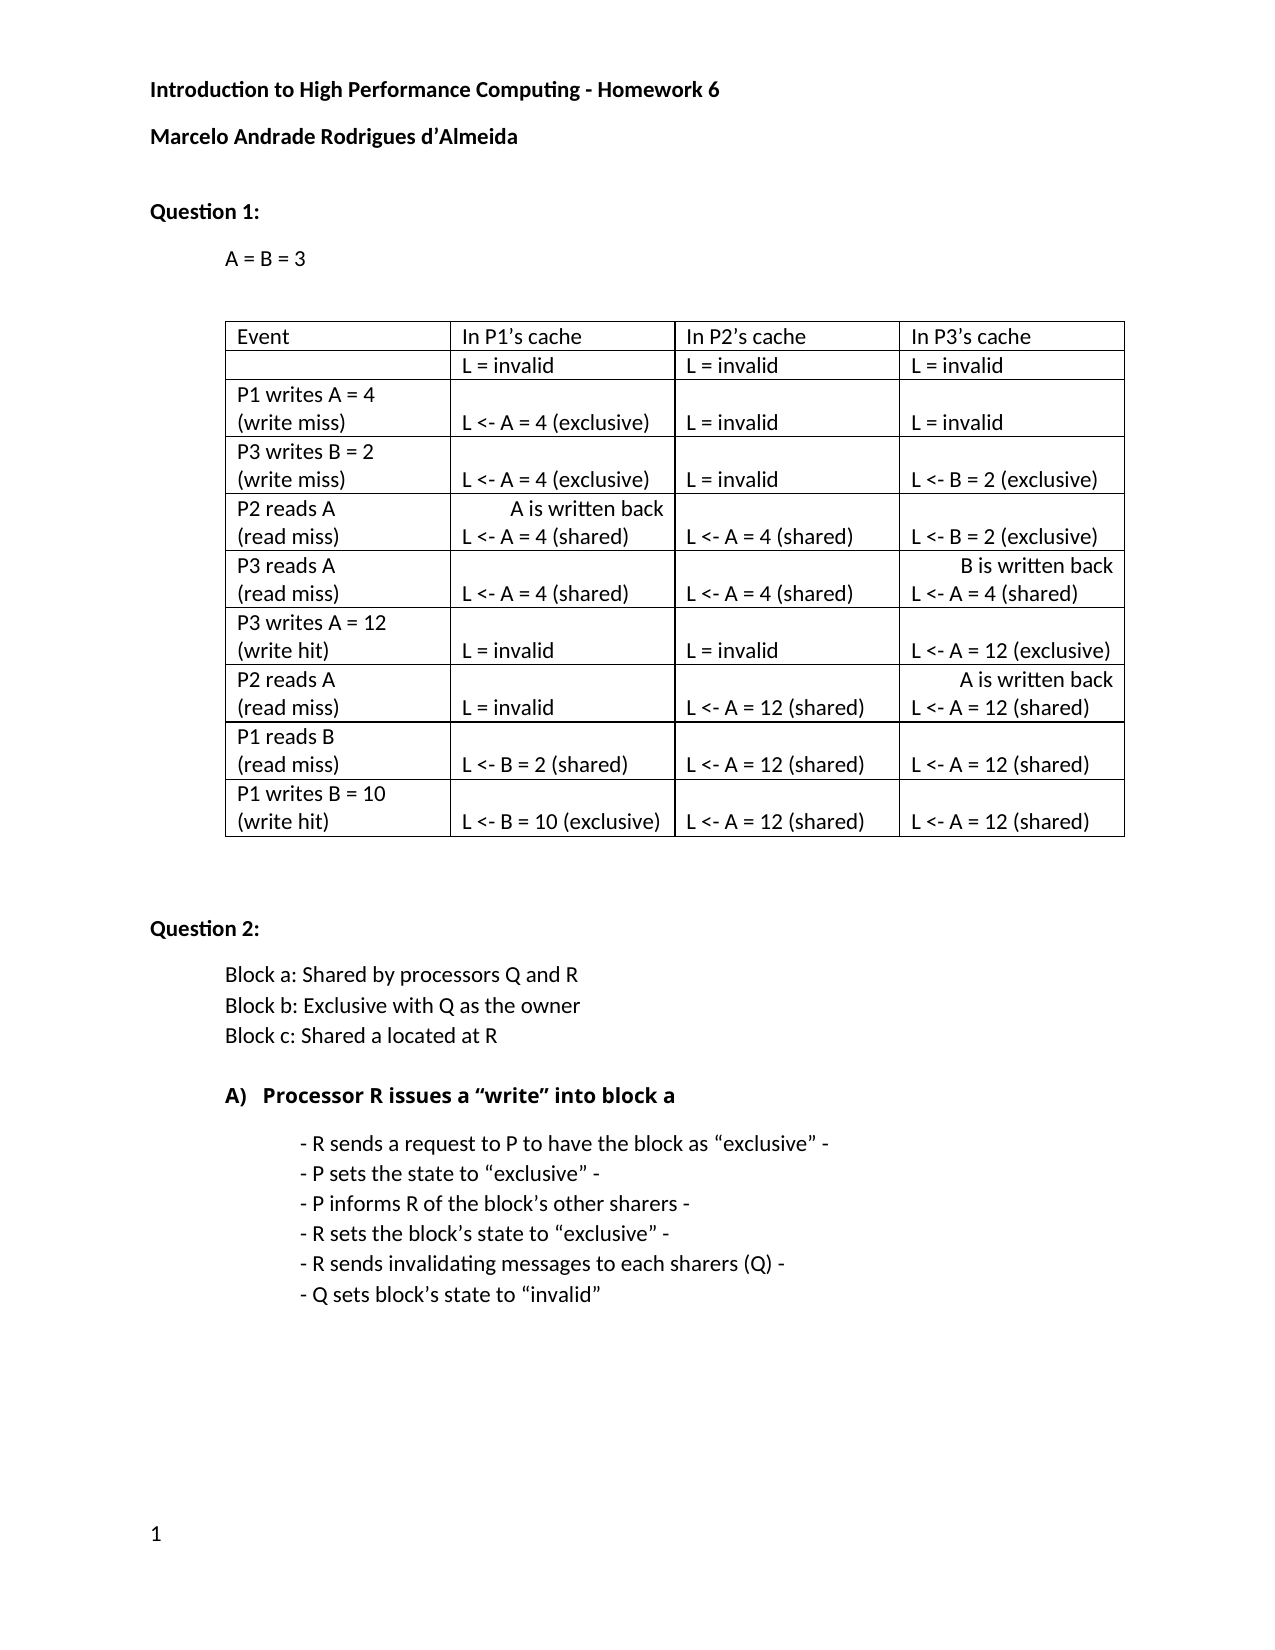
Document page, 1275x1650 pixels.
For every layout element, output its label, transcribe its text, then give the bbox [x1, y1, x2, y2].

list Block c: Shared a located at R [225, 1021, 1125, 1049]
table_cell L <- B = 2 (shared) [451, 723, 674, 778]
table_cell L <- B = 2 (exclusive) [900, 494, 1124, 550]
table_header In P3’s cache [900, 322, 1124, 350]
table_cell L <- B = 10 (exclusive) [451, 780, 674, 836]
table_cell L <- A = 12 (shared) [900, 780, 1124, 836]
table_cell P3 reads A (read miss) [226, 551, 450, 607]
table_cell L <- A = 12 (shared) [676, 723, 899, 778]
list Block a: Shared by processors Q and R [225, 961, 1125, 988]
table_cell L <- A = 4 (shared) [676, 551, 899, 607]
text - R sends a request to P to have the block as “exclusive” - - P sets the state to “exclusive” - - P informs R of the block’s other sharers - - R sets the block’s state to “exclusive” - - R sends invalidating messages to each sharers (Q) - - Q sets block’s state to “invalid” [300, 1129, 1125, 1308]
table_cell L <- A = 12 (exclusive) [900, 608, 1124, 664]
table_cell L = invalid [676, 608, 899, 664]
table_cell L = invalid [676, 437, 899, 493]
table_cell L <- A = 4 (exclusive) [451, 380, 674, 436]
table_cell L = invalid [900, 380, 1124, 436]
list Block b: Exclusive with Q as the owner [225, 991, 1125, 1019]
table_cell L <- B = 2 (exclusive) [900, 437, 1124, 493]
table_cell L = invalid [900, 351, 1124, 379]
table_cell B is written back L <- A = 4 (shared) [900, 551, 1124, 607]
table_cell P1 reads B (read miss) [226, 723, 450, 778]
table_cell P1 writes A = 4 (write miss) [226, 380, 450, 436]
table_cell L = invalid [451, 608, 674, 664]
table_cell L <- A = 4 (shared) [451, 551, 674, 607]
table_cell P1 writes B = 10 (write hit) [226, 780, 450, 836]
table_cell L = invalid [676, 351, 899, 379]
text Question 1: [150, 197, 1125, 225]
table_cell L <- A = 4 (exclusive) [451, 437, 674, 493]
table_cell L <- A = 12 (shared) [676, 780, 899, 836]
table_header In P2’s cache [676, 322, 899, 350]
table_cell A is written back L <- A = 12 (shared) [900, 665, 1124, 721]
table_cell P3 writes B = 2 (write miss) [226, 437, 450, 493]
text Question 2: [150, 914, 1125, 942]
table_cell L <- A = 4 (shared) [676, 494, 899, 550]
table_cell L = invalid [451, 665, 674, 721]
table_cell P2 reads A (read miss) [226, 494, 450, 550]
table_cell [226, 351, 450, 379]
table_cell P2 reads A (read miss) [226, 665, 450, 721]
table_cell L <- A = 12 (shared) [900, 723, 1124, 778]
table_cell L = invalid [451, 351, 674, 379]
table_cell L <- A = 12 (shared) [676, 665, 899, 721]
list A = B = 3 [225, 244, 1125, 272]
table_cell L = invalid [676, 380, 899, 436]
table_cell P3 writes A = 12 (write hit) [226, 608, 450, 664]
table_header Event [226, 322, 450, 350]
list Processor R issues a “write” into block a [225, 1081, 1125, 1110]
table_cell A is written back L <- A = 4 (shared) [451, 494, 674, 550]
table_header In P1’s cache [451, 322, 674, 350]
